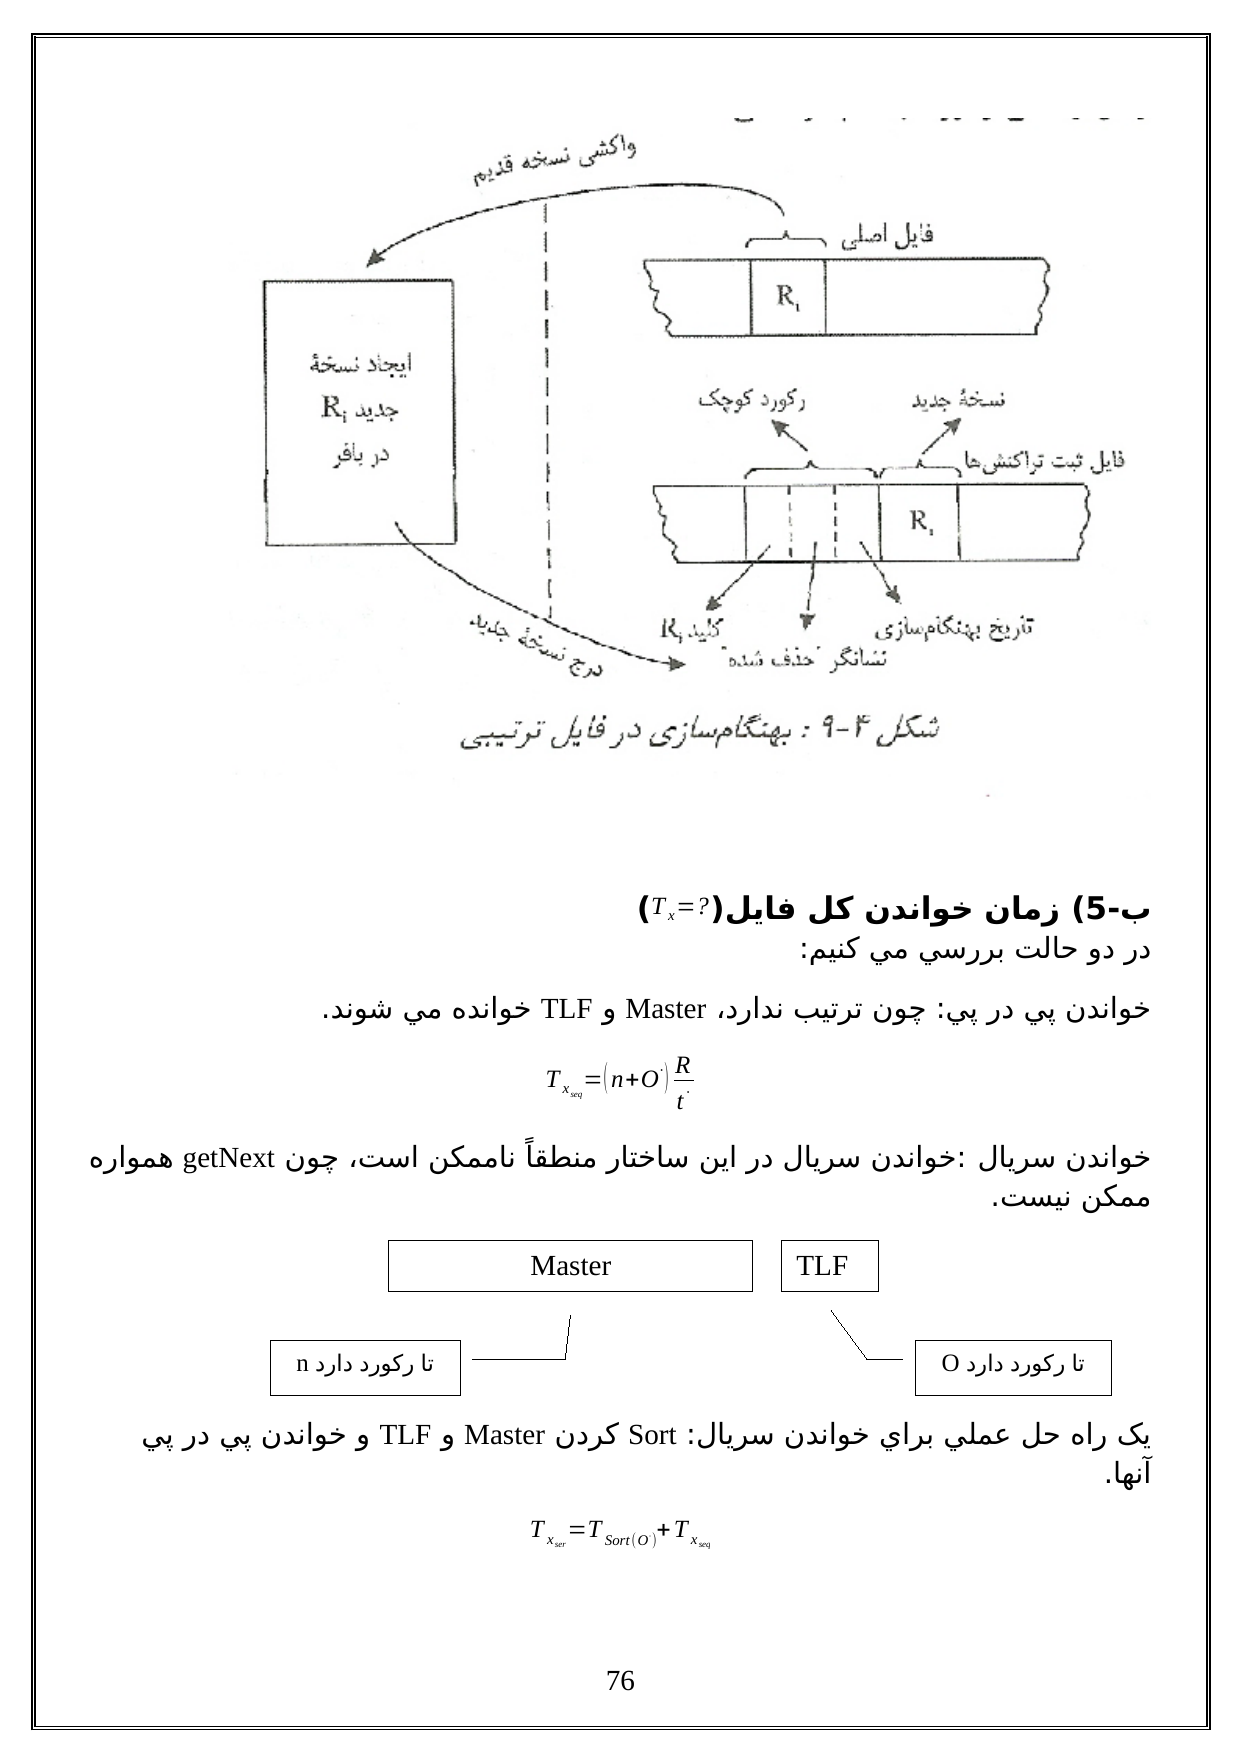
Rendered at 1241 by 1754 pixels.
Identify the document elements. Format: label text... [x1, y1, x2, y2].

text يک راه حل عملي براي خواندن سريال: Sort کردن Master و TLF و خواندن پي در پي آنها. [89, 1417, 1152, 1490]
text خواندن پي در پي: چون ترتيب ندارد، Master و TLF خوانده مي شوند. [89, 992, 1152, 1026]
picture [228, 118, 1152, 800]
subtitle ب-5) زمان خواندن کل فايل() [89, 890, 1152, 926]
text خواندن سريال :خواندن سريال در اين ساختار منطقاً ناممکن است، چون getNext همواره ممکن نيست. [89, 1140, 1152, 1213]
text در دو حالت بررسي مي کنيم: [89, 932, 1152, 966]
